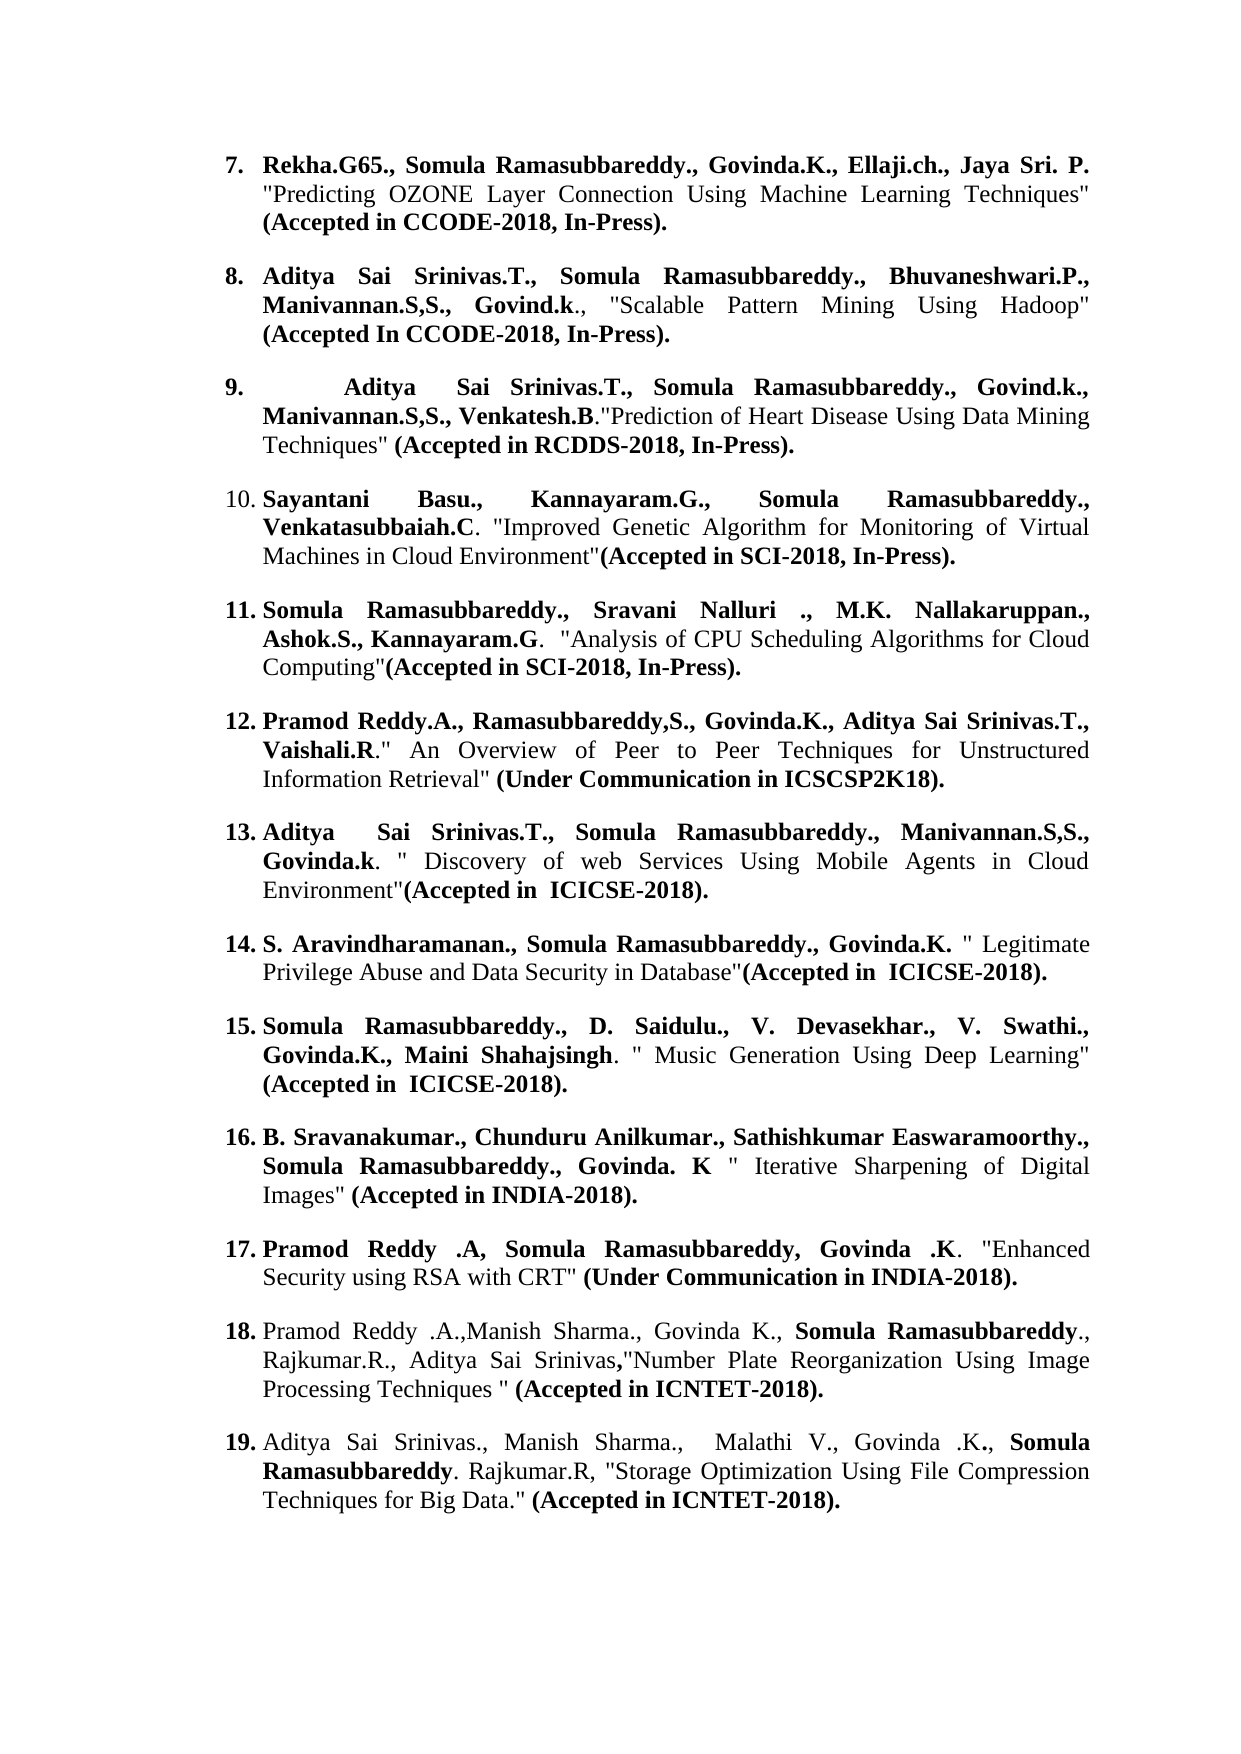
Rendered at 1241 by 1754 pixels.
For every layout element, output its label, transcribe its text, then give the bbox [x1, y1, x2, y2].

list Pramod Reddy .A.,Manish Sharma., Govinda K., Somula Ramasubbareddy., Rajkumar.R., Aditya Sai Srinivas,"Number Plate Reorganization Using Image Processing Techniques " (Accepted in ICNTET-2018). [225, 1316, 1090, 1402]
list Rekha.G65., Somula Ramasubbareddy., Govinda.K., Ellaji.ch., Jaya Sri. P. "Predicting OZONE Layer Connection Using Machine Learning Techniques" (Accepted in CCODE-2018, In-Press). [225, 150, 1090, 236]
list Somula Ramasubbareddy., Sravani Nalluri ., M.K. Nallakaruppan., Ashok.S., Kannayaram.G. "Analysis of CPU Scheduling Algorithms for Cloud Computing"(Accepted in SCI-2018, In-Press). [225, 595, 1090, 681]
list Pramod Reddy .A, Somula Ramasubbareddy, Govinda .K. "Enhanced Security using RSA with CRT" (Under Communication in INDIA-2018). [225, 1234, 1090, 1291]
list Aditya Sai Srinivas., Manish Sharma., Malathi V., Govinda .K., Somula Ramasubbareddy. Rajkumar.R, "Storage Optimization Using File Compression Techniques for Big Data." (Accepted in ICNTET-2018). [225, 1427, 1090, 1514]
list Sayantani Basu., Kannayaram.G., Somula Ramasubbareddy., Venkatasubbaiah.C. "Improved Genetic Algorithm for Monitoring of Virtual Machines in Cloud Environment"(Accepted in SCI-2018, In-Press). [225, 484, 1090, 570]
list S. Aravindharamanan., Somula Ramasubbareddy., Govinda.K. " Legitimate Privilege Abuse and Data Security in Database"(Accepted in ICICSE-2018). [225, 929, 1090, 986]
list Aditya Sai Srinivas.T., Somula Ramasubbareddy., Bhuvaneshwari.P., Manivannan.S,S., Govind.k., "Scalable Pattern Mining Using Hadoop" (Accepted In CCODE-2018, In-Press). [225, 261, 1090, 347]
list Pramod Reddy.A., Ramasubbareddy,S., Govinda.K., Aditya Sai Srinivas.T., Vaishali.R." An Overview of Peer to Peer Techniques for Unstructured Information Retrieval" (Under Communication in ICSCSP2K18). [225, 706, 1090, 792]
list Aditya Sai Srinivas.T., Somula Ramasubbareddy., Manivannan.S,S., Govinda.k. " Discovery of web Services Using Mobile Agents in Cloud Environment"(Accepted in ICICSE-2018). [225, 817, 1090, 904]
list Aditya Sai Srinivas.T., Somula Ramasubbareddy., Govind.k., Manivannan.S,S., Venkatesh.B."Prediction of Heart Disease Using Data Mining Techniques" (Accepted in RCDDS-2018, In-Press). [225, 372, 1090, 459]
list Somula Ramasubbareddy., D. Saidulu., V. Devasekhar., V. Swathi., Govinda.K., Maini Shahajsingh. " Music Generation Using Deep Learning" (Accepted in ICICSE-2018). [225, 1011, 1090, 1097]
list B. Sravanakumar., Chunduru Anilkumar., Sathishkumar Easwaramoorthy., Somula Ramasubbareddy., Govinda. K " Iterative Sharpening of Digital Images" (Accepted in INDIA-2018). [225, 1122, 1090, 1209]
